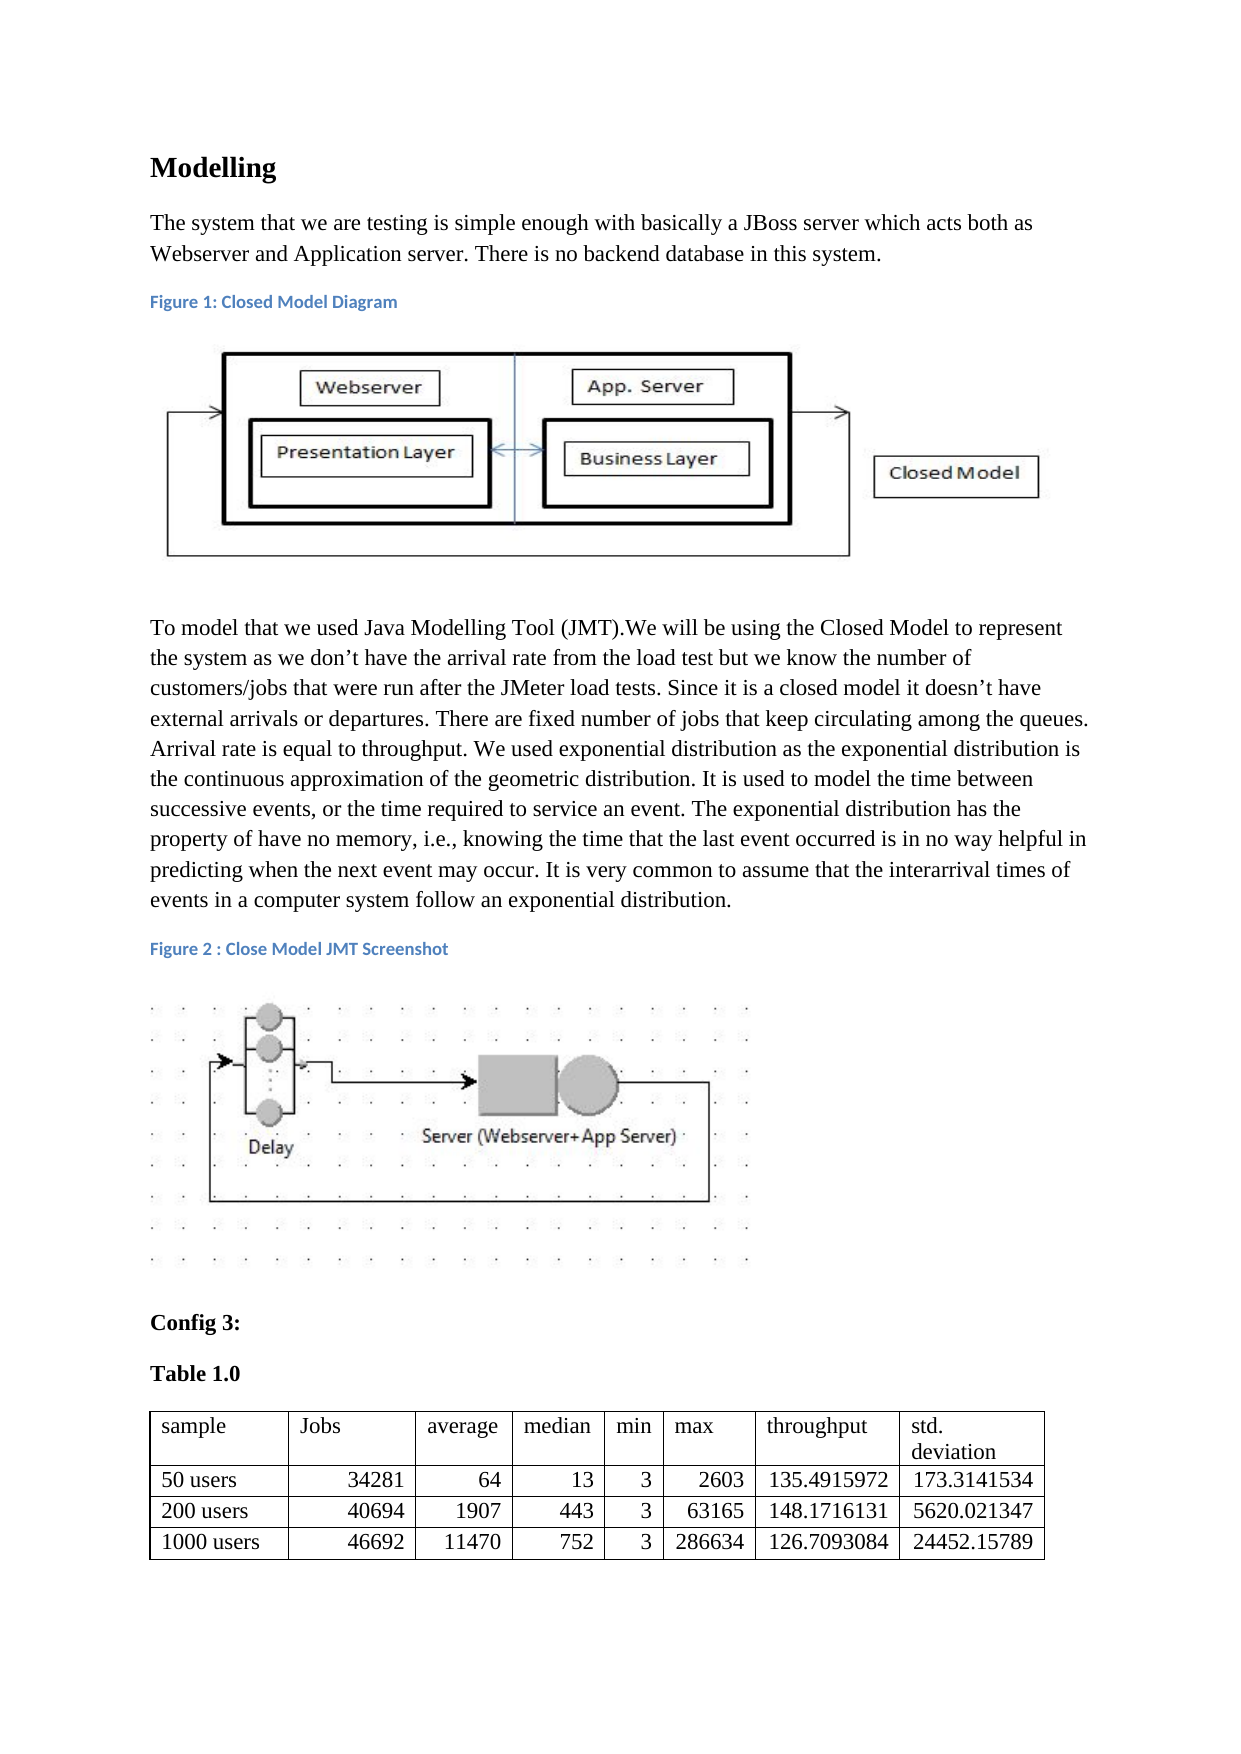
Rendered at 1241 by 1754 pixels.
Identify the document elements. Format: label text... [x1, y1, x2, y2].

table_cell 46692 [289, 1528, 415, 1558]
table_cell 752 [513, 1528, 604, 1558]
picture [150, 980, 757, 1284]
text Modelling [150, 150, 1090, 183]
table_header average [416, 1412, 512, 1465]
table_cell 200 users [151, 1497, 288, 1527]
table_cell 3 [605, 1466, 663, 1496]
table_cell 13 [513, 1466, 604, 1496]
table_cell 3 [605, 1528, 663, 1558]
table_header min [605, 1412, 663, 1465]
table_cell 11470 [416, 1528, 512, 1558]
table_cell 5620.021347 [900, 1497, 1044, 1527]
table_cell 135.4915972 [756, 1466, 899, 1496]
table_header max [664, 1412, 755, 1465]
table_cell 286634 [664, 1528, 755, 1558]
table_header throughput [756, 1412, 899, 1465]
table_header std. deviation [900, 1412, 1044, 1465]
table_header sample [151, 1412, 288, 1465]
table_header median [513, 1412, 604, 1465]
text To model that we used Java Modelling Tool (JMT).We will be using the Closed Model to represent the system as we don’t have the arrival rate from the load test but we know the number of customers/jobs that were run after the JMeter load tests. Since it is a closed model it doesn’t have external arrivals or departures. There are fixed number of jobs that keep circulating among the queues. Arrival rate is equal to throughput. We used exponential distribution as the exponential distribution is the continuous approximation of the geometric distribution. It is used to model the time between successive events, or the time required to service an event. The exponential distribution has the property of have no memory, i.e., knowing the time that the last event occurred is in no way helpful in predicting when the next event may occur. It is very common to assume that the interarrival times of events in a computer system follow an exponential distribution. [150, 614, 1090, 912]
table_cell 63165 [664, 1497, 755, 1527]
table_cell 64 [416, 1466, 512, 1496]
table_cell 34281 [289, 1466, 415, 1496]
table_header Jobs [289, 1412, 415, 1465]
table_cell 126.7093084 [756, 1528, 899, 1558]
text Config 3: [150, 1309, 1090, 1335]
table_cell 148.1716131 [756, 1497, 899, 1527]
table_cell 50 users [151, 1466, 288, 1496]
table_cell 40694 [289, 1497, 415, 1527]
table_cell 3 [605, 1497, 663, 1527]
table_cell 173.3141534 [900, 1466, 1044, 1496]
text Table 1.0 [150, 1360, 1090, 1386]
text The system that we are testing is simple enough with basically a JBoss server which acts both as Webserver and Application server. There is no backend database in this system. [150, 209, 1090, 266]
table_cell 1000 users [151, 1528, 288, 1558]
table_cell 443 [513, 1497, 604, 1527]
table_cell 24452.15789 [900, 1528, 1044, 1558]
picture [150, 334, 1052, 589]
table_cell 2603 [664, 1466, 755, 1496]
table_cell 1907 [416, 1497, 512, 1527]
